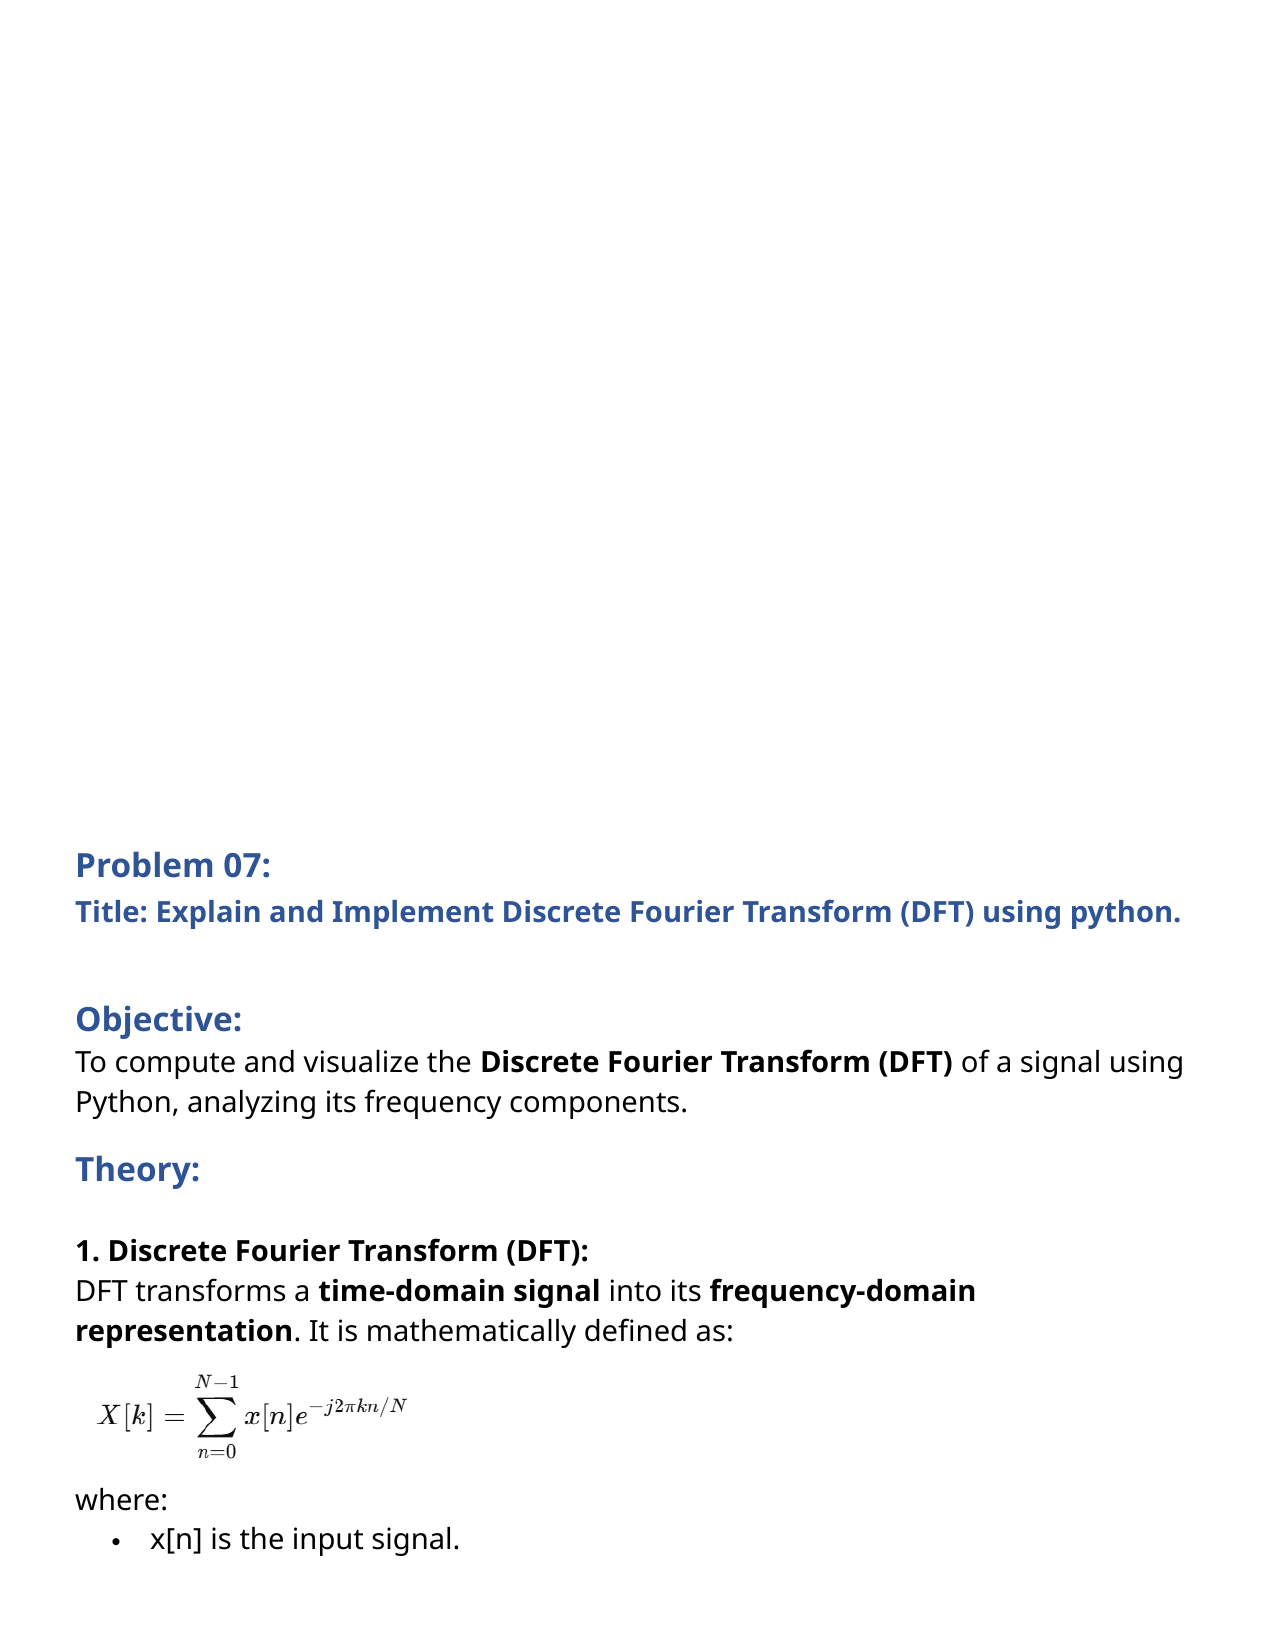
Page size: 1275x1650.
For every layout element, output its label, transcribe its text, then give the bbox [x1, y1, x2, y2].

subtitle Theory: [75, 1146, 1200, 1191]
list x[n] is the input signal. [112, 1518, 1200, 1558]
text where: [75, 1479, 1200, 1518]
text To compute and visualize the Discrete Fourier Transform (DFT) of a signal using Python, analyzing its frequency components. [75, 1041, 1200, 1121]
picture [75, 1349, 434, 1479]
subtitle Title: Explain and Implement Discrete Fourier Transform (DFT) using python. [75, 891, 1200, 931]
text DFT transforms a time-domain signal into its frequency-domain representation. It is mathematically defined as: [75, 1270, 1200, 1350]
subtitle Problem 07: [75, 842, 1200, 887]
text 1. Discrete Fourier Transform (DFT): [75, 1231, 1200, 1270]
subtitle Objective: [75, 996, 1200, 1041]
